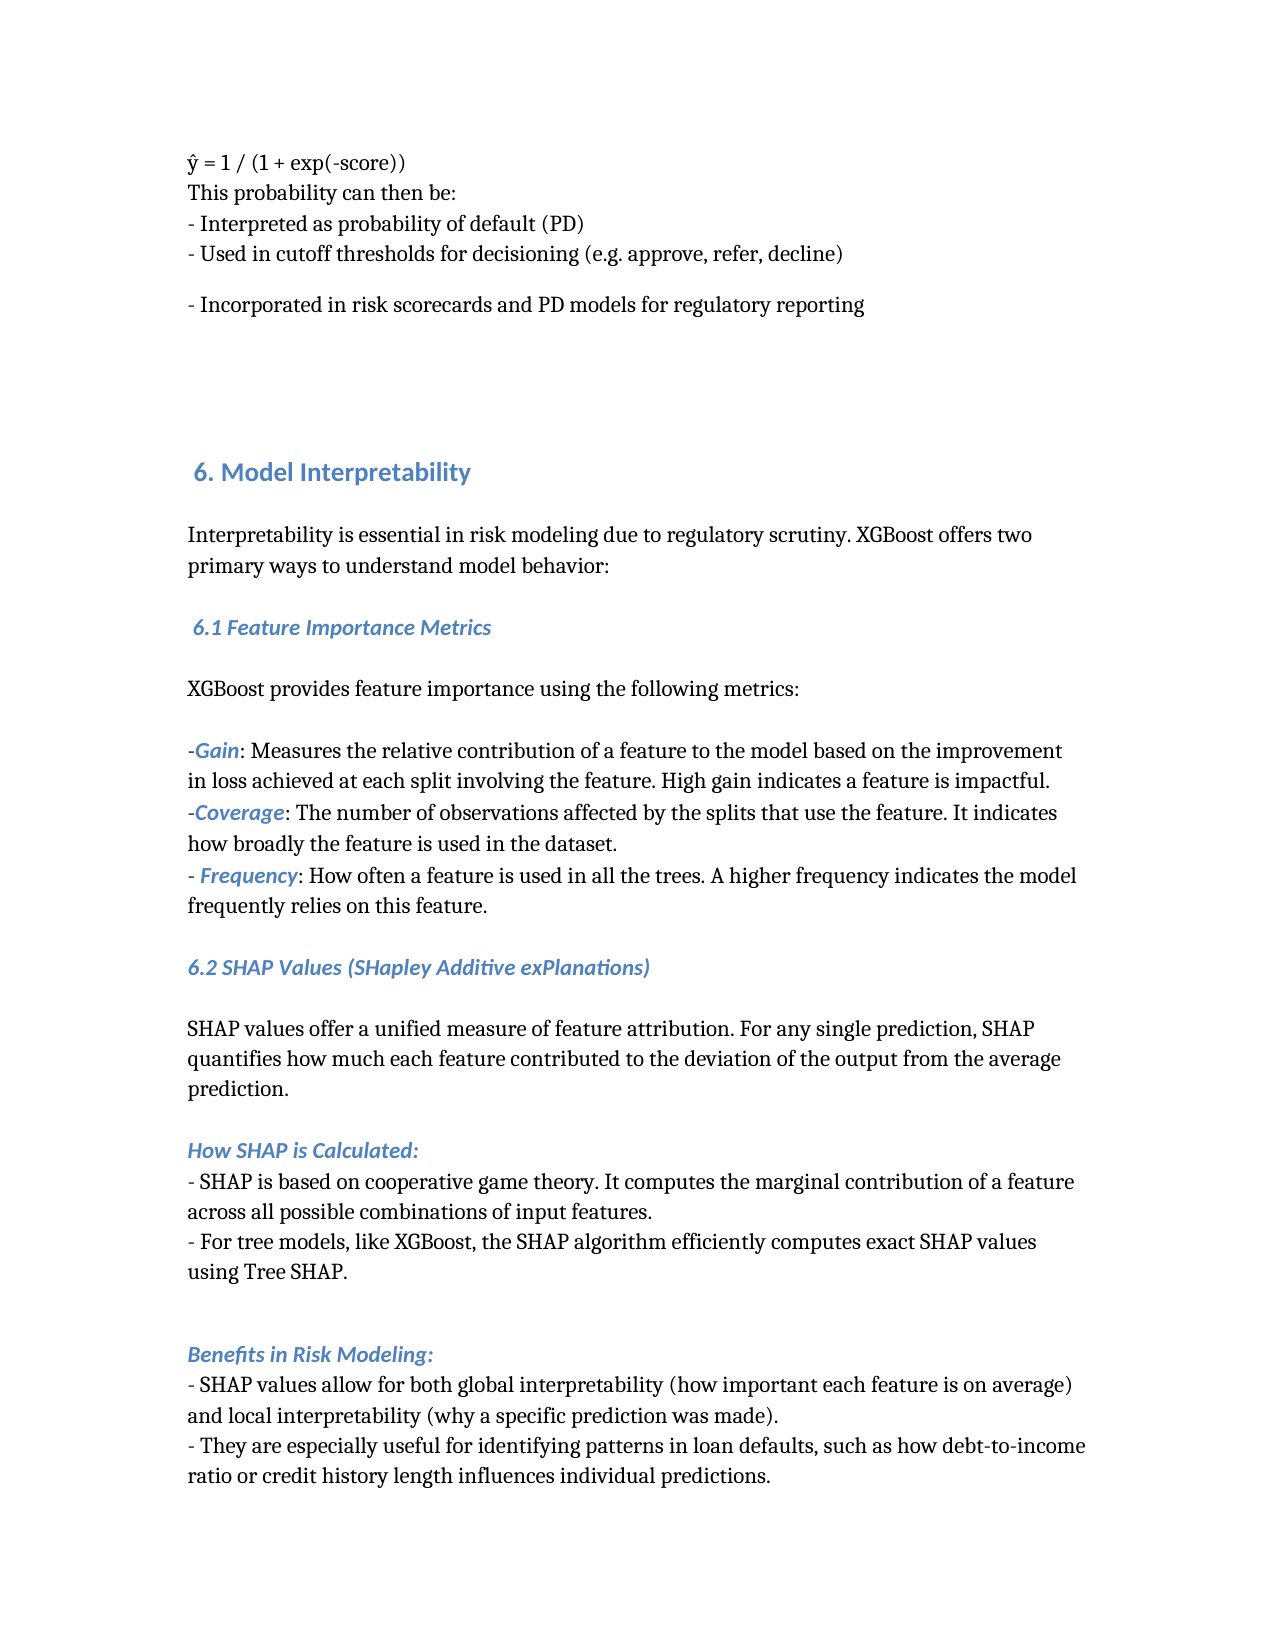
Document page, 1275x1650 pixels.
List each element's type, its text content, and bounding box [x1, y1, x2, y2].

text - Incorporated in risk scorecards and PD models for regulatory reporting [187, 292, 1087, 348]
text 6. Model Interpretability Interpretability is essential in risk modeling due to regulatory scrutiny. XGBoost offers two primary ways to understand model behavior: 6.1 Feature Importance Metrics XGBoost provides feature importance using the following metrics: -Gain: Measures the relative contribution of a feature to the model based on the improvement in loss achieved at each split involving the feature. High gain indicates a feature is impactful. -Coverage: The number of observations affected by the splits that use the feature. It indicates how broadly the feature is used in the dataset. - Frequency: How often a feature is used in all the trees. A higher frequency indicates the model frequently relies on this feature. 6.2 SHAP Values (SHapley Additive exPlanations) SHAP values offer a unified measure of feature attribution. For any single prediction, SHAP quantifies how much each feature contributed to the deviation of the output from the average prediction. How SHAP is Calculated: - SHAP is based on cooperative game theory. It computes the marginal contribution of a feature across all possible combinations of input features. - For tree models, like XGBoost, the SHAP algorithm efficiently computes exact SHAP values using Tree SHAP. [187, 424, 1087, 1316]
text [187, 1340, 1087, 1489]
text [187, 150, 1087, 267]
